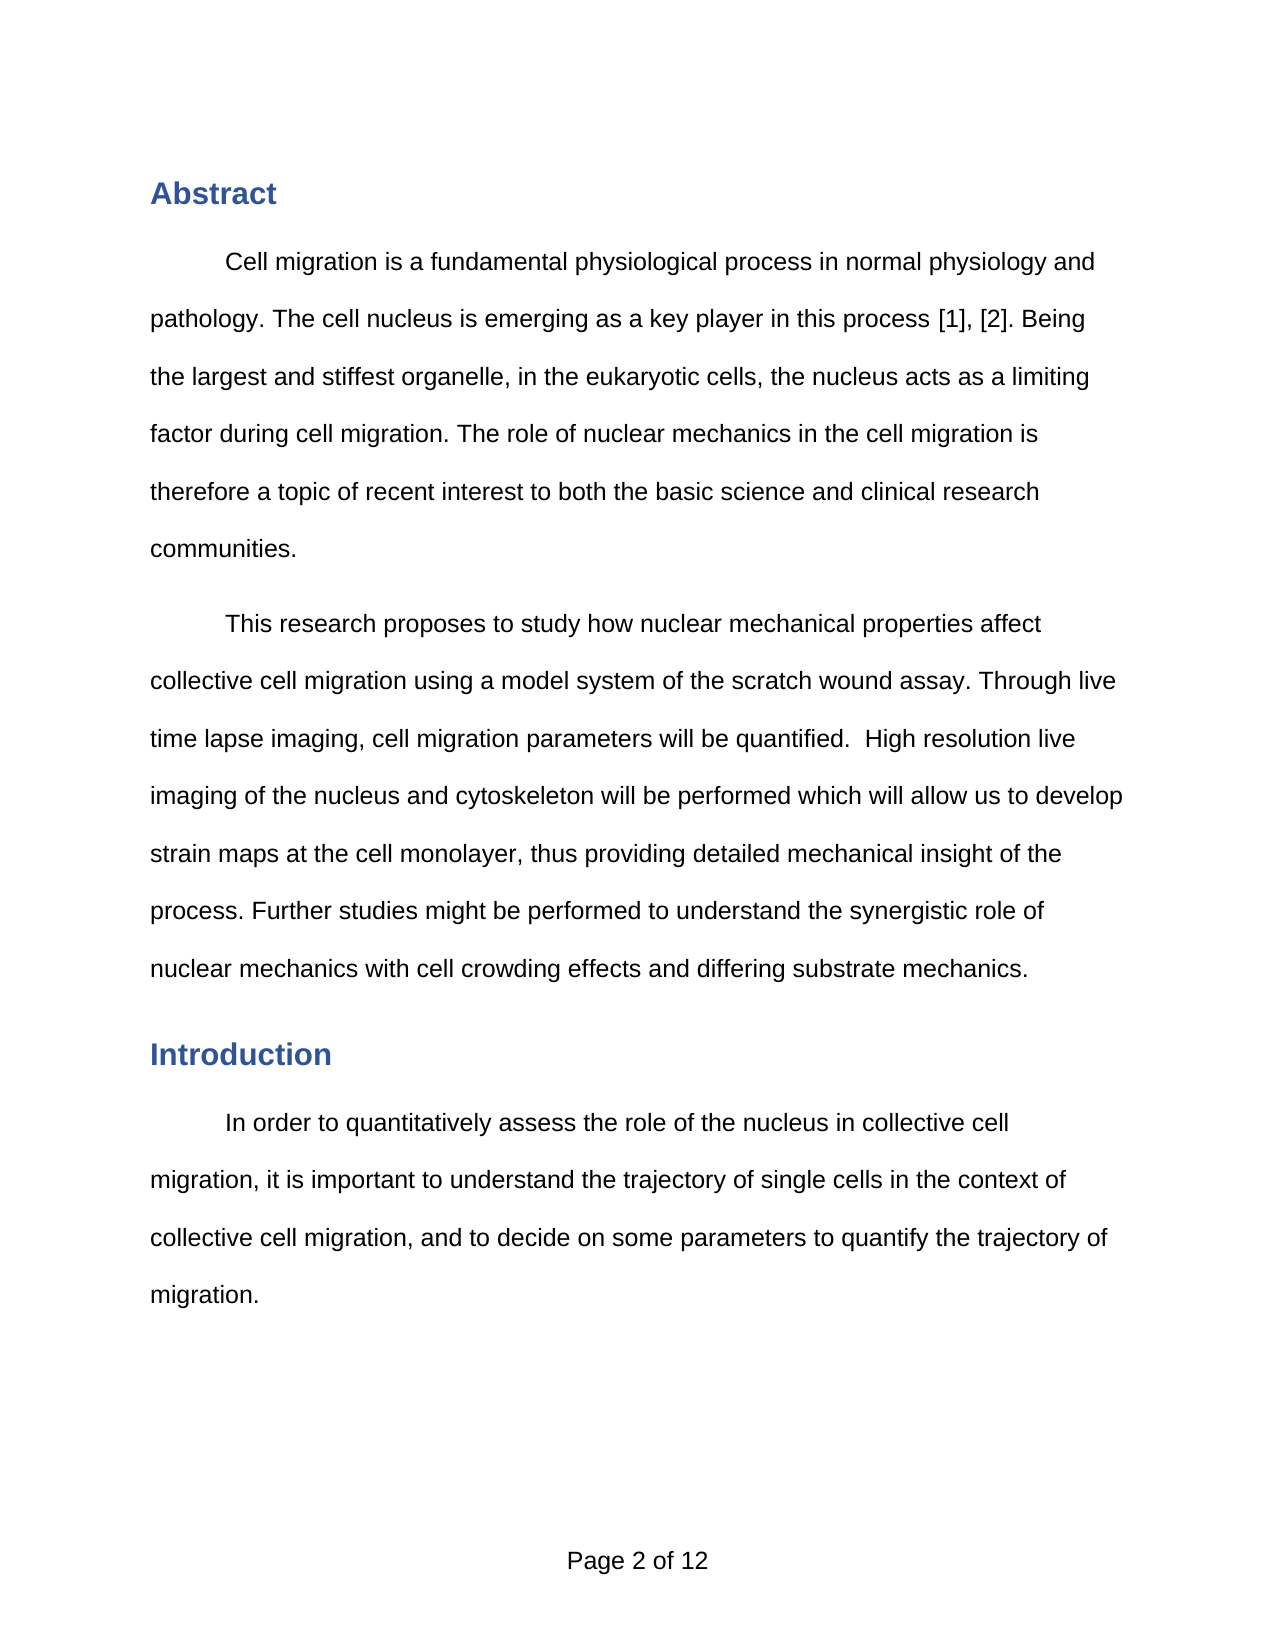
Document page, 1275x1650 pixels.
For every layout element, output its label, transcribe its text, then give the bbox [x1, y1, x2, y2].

text Cell migration is a fundamental physiological process in normal physiology and pathology. The cell nucleus is emerging as a key player in this process [1], [2]. Being the largest and stiffest organelle, in the eukaryotic cells, the nucleus acts as a limiting factor during cell migration. The role of nuclear mechanics in the cell migration is therefore a topic of recent interest to both the basic science and clinical research communities. [150, 247, 1125, 563]
text This research proposes to study how nuclear mechanical properties affect collective cell migration using a model system of the scratch wound assay. Through live time lapse imaging, cell migration parameters will be quantified. High resolution live imaging of the nucleus and cytoskeleton will be performed which will allow us to develop strain maps at the cell monolayer, thus providing detailed mechanical insight of the process. Further studies might be performed to understand the synergistic role of nuclear mechanics with cell crowding effects and differing substrate mechanics. [150, 608, 1125, 982]
subtitle Abstract [150, 175, 1125, 211]
subtitle Introduction [150, 1036, 1125, 1072]
text In order to quantitatively assess the role of the nucleus in collective cell migration, it is important to understand the trajectory of single cells in the context of collective cell migration, and to decide on some parameters to quantify the trajectory of migration. [150, 1108, 1125, 1309]
